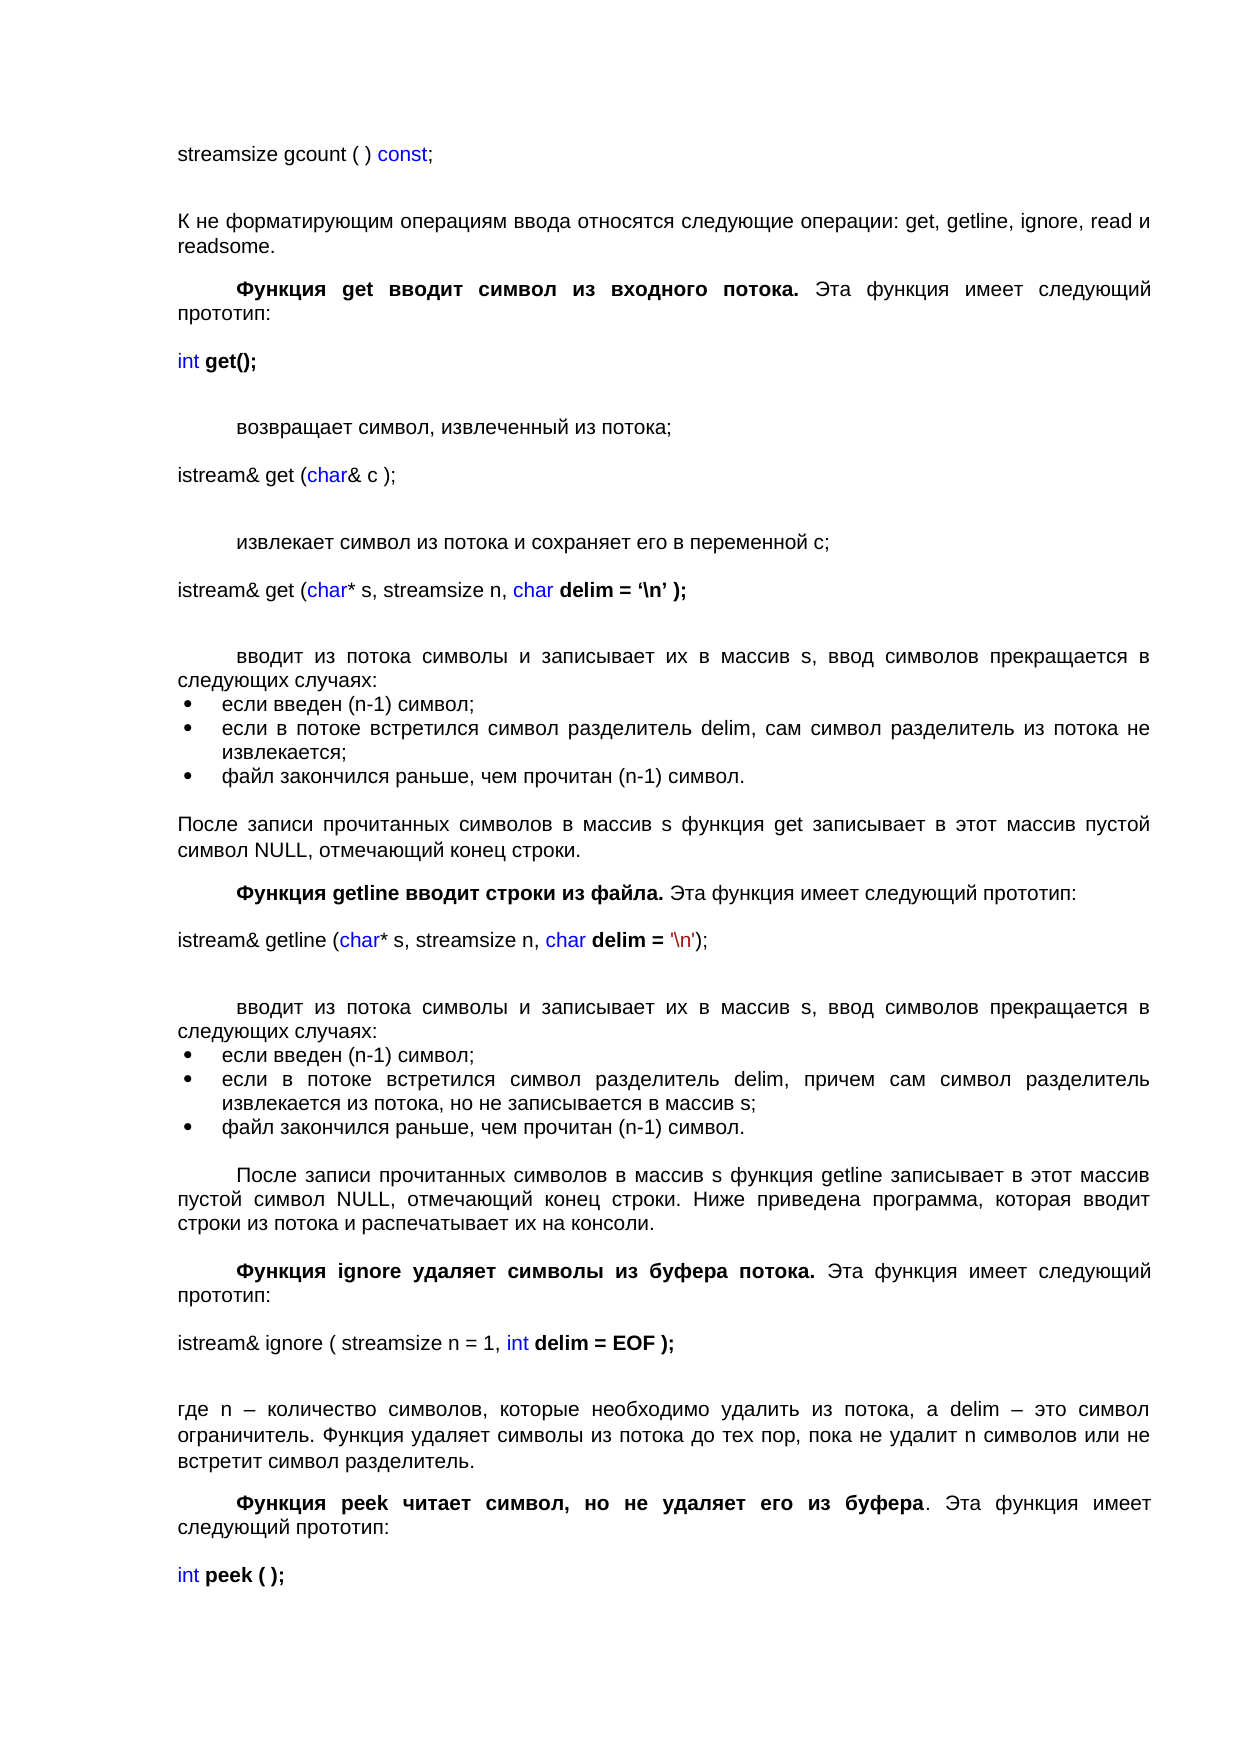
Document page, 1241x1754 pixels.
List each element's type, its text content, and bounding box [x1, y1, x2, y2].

text istream& getline (char* s, streamsize n, char delim = '\n'); [177, 928, 1152, 952]
text После записи прочитанных символов в массив s функция getline записывает в этот массив пустой символ NULL, отмечающий конец строки. Ниже приведена программа, которая вводит строки из потока и распечатывает их на консоли. [177, 1163, 1152, 1234]
text вводит из потока символы и записывает их в массив s, ввод символов прекращается в следующих случаях: [177, 644, 1152, 692]
list если в потоке встретился символ разделитель delim, сам символ разделитель из потока не извлекается; [184, 716, 1152, 764]
text Функция get вводит символ из входного потока. Эта функция имеет следующий прототип: [177, 277, 1152, 325]
text int peek ( ); [177, 1563, 1152, 1587]
text istream& get (char* s, streamsize n, char delim = ‘\n’ ); [177, 577, 1152, 601]
text int get(); [177, 349, 1152, 373]
text где n – количество символов, которые необходимо удалить из потока, а delim – это символ ограничитель. Функция удаляет символы из потока до тех пор, пока не удалит n символов или не встретит символ разделитель. [177, 1397, 1152, 1472]
list если введен (n-1) символ; [184, 692, 1152, 716]
text istream& get (char& c ); [177, 463, 1152, 487]
list если введен (n-1) символ; [184, 1043, 1152, 1067]
text вводит из потока символы и записывает их в массив s, ввод символов прекращается в следующих случаях: [177, 995, 1152, 1043]
text Функция getline вводит строки из файла. Эта функция имеет следующий прототип: [177, 880, 1152, 904]
text streamsize gcount ( ) const; [177, 142, 1152, 166]
list файл закончился раньше, чем прочитан (n-1) символ. [184, 764, 1152, 788]
text возвращает символ, извлеченный из потока; [177, 415, 1152, 439]
text Функция ignore удаляет символы из буфера потока. Эта функция имеет следующий прототип: [177, 1258, 1152, 1306]
list если в потоке встретился символ разделитель delim, причем сам символ разделитель извлекается из потока, но не записывается в массив s; [184, 1067, 1152, 1115]
text После записи прочитанных символов в массив s функция get записывает в этот массив пустой символ NULL, отмечающий конец строки. [177, 812, 1152, 862]
text извлекает символ из потока и сохраняет его в переменной с; [177, 529, 1152, 553]
list файл закончился раньше, чем прочитан (n-1) символ. [184, 1115, 1152, 1139]
text Функция peek читает символ, но не удаляет его из буфера. Эта функция имеет следующий прототип: [177, 1491, 1152, 1539]
text istream& ignore ( streamsize n = 1, int delim = EOF ); [177, 1330, 1152, 1354]
text К не форматирующим операциям ввода относятся следующие операции: get, getline, ignore, read и readsome. [177, 208, 1152, 258]
